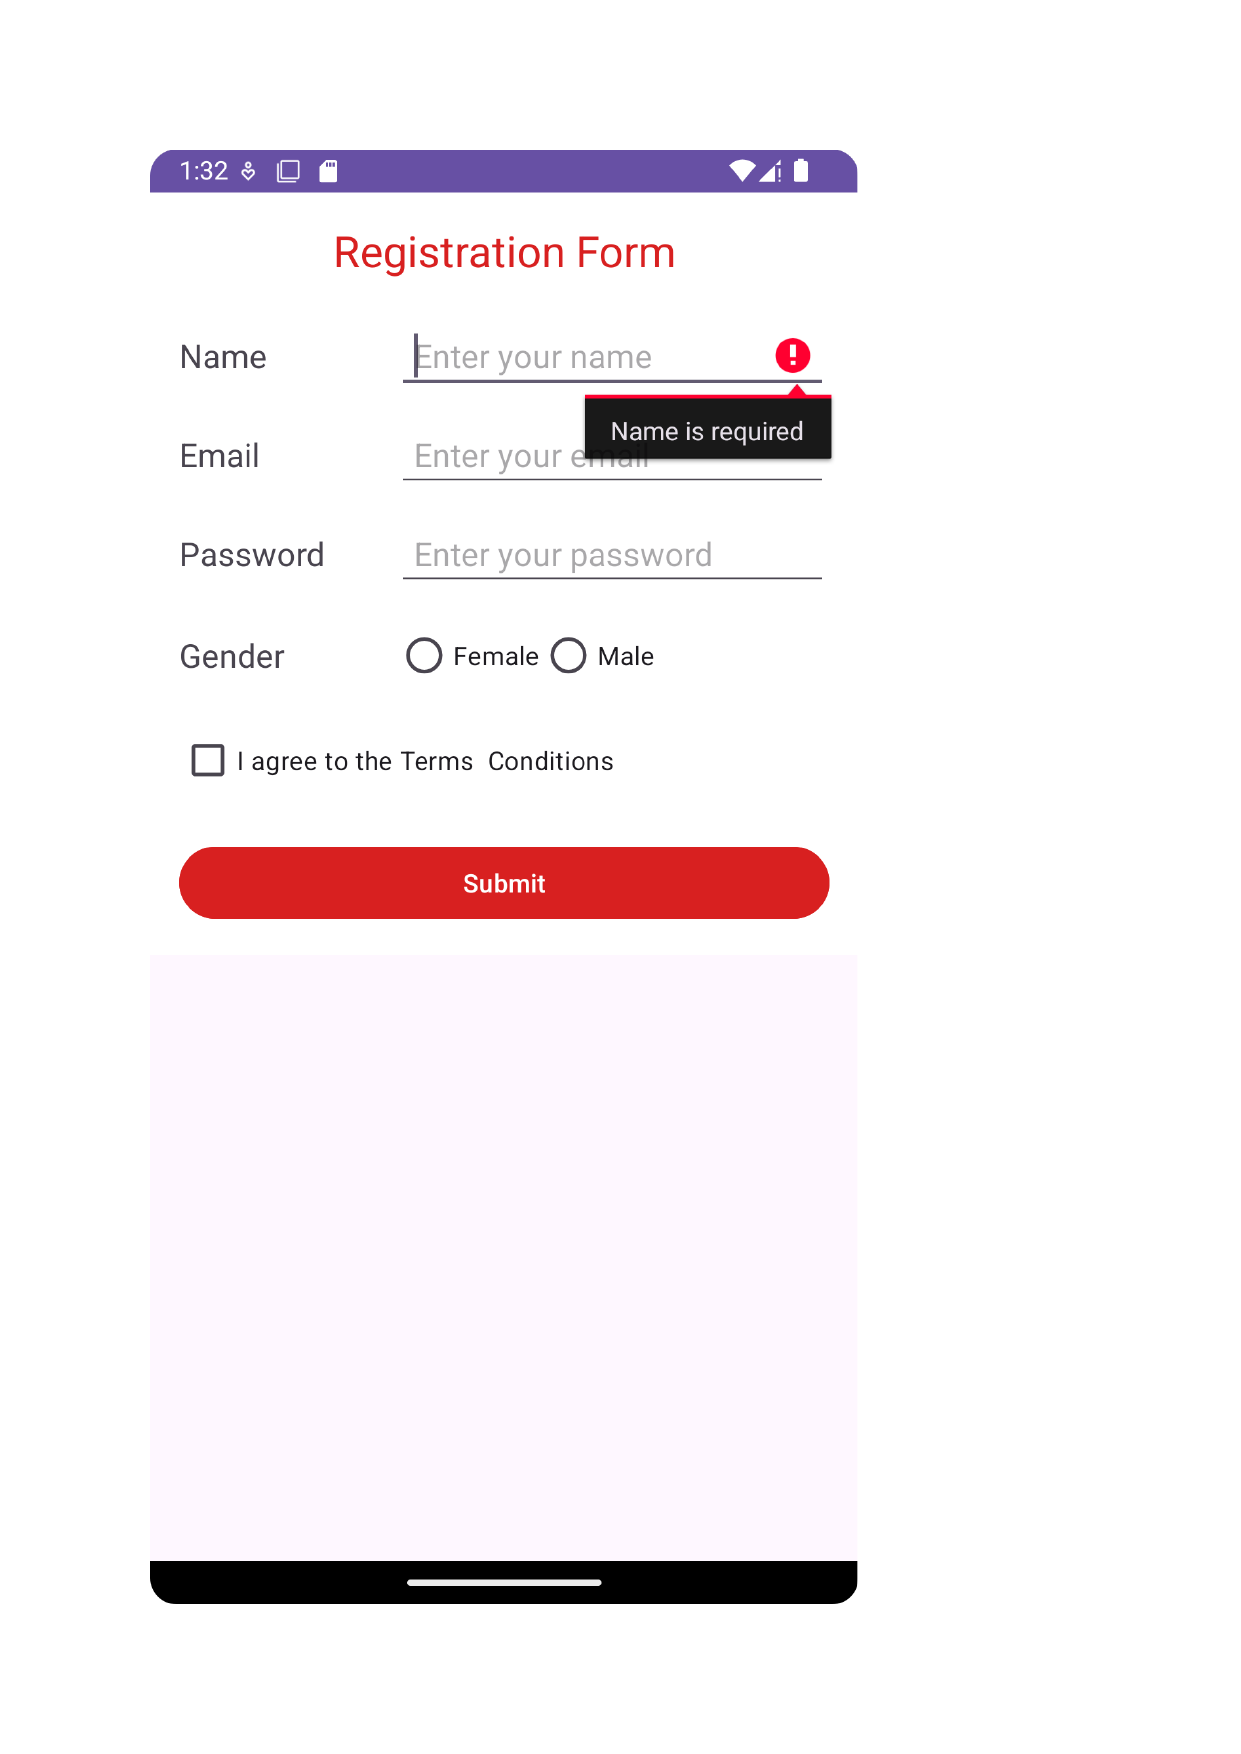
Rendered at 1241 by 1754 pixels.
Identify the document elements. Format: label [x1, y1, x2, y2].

picture [150, 150, 858, 1604]
